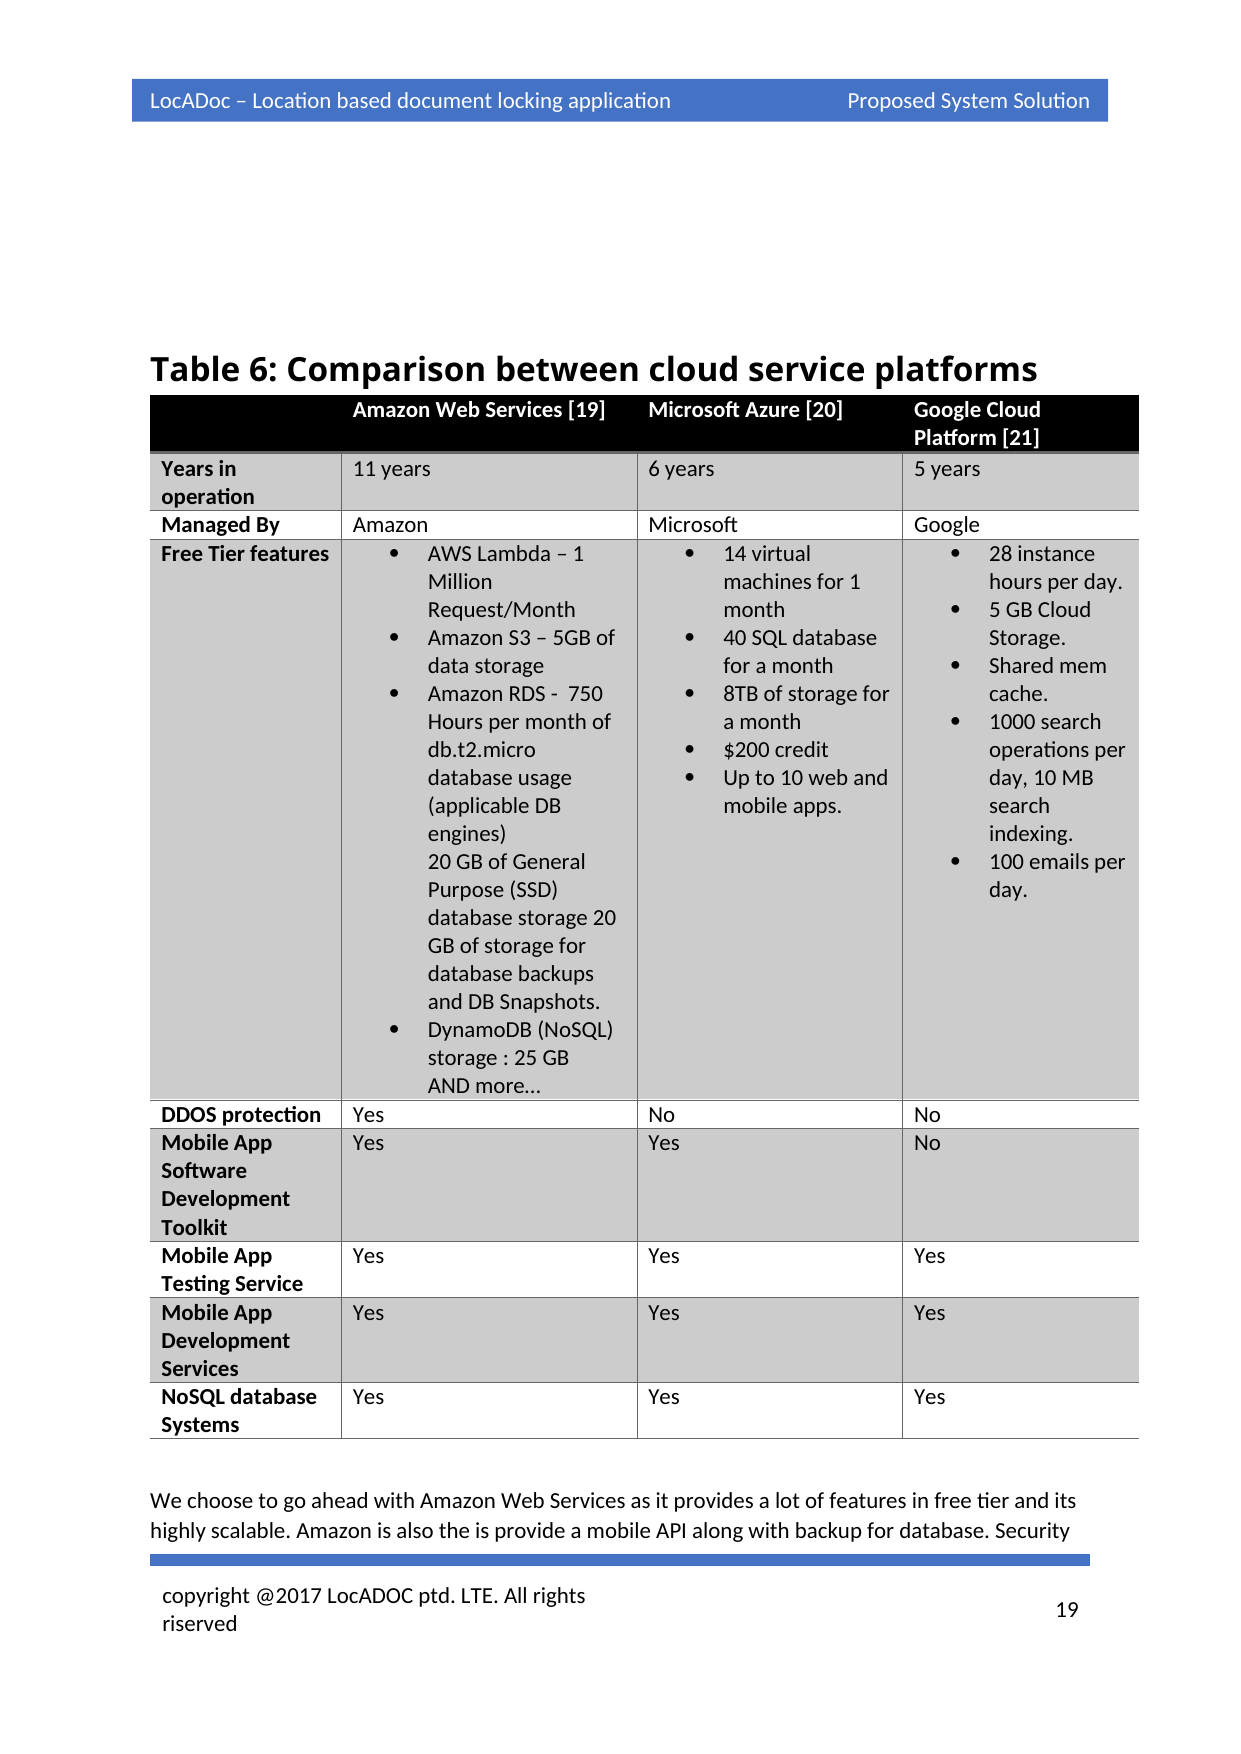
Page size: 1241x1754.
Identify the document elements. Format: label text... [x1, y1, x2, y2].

table_cell 14 virtual machines for 1 month 40 SQL database for a month 8TB of storage for a month $200 credit Up to 10 web and mobile apps. [638, 540, 902, 1099]
table_cell Yes [638, 1242, 902, 1297]
table_cell Mobile App Software Development Toolkit [150, 1129, 341, 1241]
table_cell Amazon [342, 511, 637, 538]
table_cell Yes [342, 1242, 637, 1297]
table_cell NoSQL database Systems [150, 1383, 341, 1438]
table_header Amazon Web Services [341, 395, 637, 451]
table_cell Yes [342, 1383, 637, 1438]
table_cell Microsoft [638, 511, 902, 538]
table_cell Yes [903, 1242, 1139, 1297]
table_cell Mobile App Development Services [150, 1298, 341, 1382]
table_header Microsoft Azure [637, 395, 903, 451]
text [150, 1486, 1090, 1544]
table_cell Google [903, 511, 1139, 538]
table_cell Yes [903, 1383, 1139, 1438]
table_cell Free Tier features [150, 540, 341, 1099]
table_cell 6 years [638, 454, 902, 510]
table_cell Yes [638, 1383, 902, 1438]
table_cell Yes [638, 1298, 902, 1382]
table_cell Years in operation [150, 454, 341, 510]
table_header Google Cloud Platform [903, 395, 1139, 451]
table_cell No [903, 1101, 1139, 1128]
table_cell Managed By [150, 511, 341, 538]
table_cell AWS Lambda – 1 Million Request/Month Amazon S3 – 5GB of data storage Amazon RDS - 750 Hours per month of db.t2.micro database usage (applicable DB engines) 20 GB of General Purpose (SSD) database storage 20 GB of storage for database backups and DB Snapshots. DynamoDB (NoSQL) storage : 25 GB AND more… [342, 540, 637, 1099]
table_cell Yes [342, 1298, 637, 1382]
table_cell Yes [342, 1129, 637, 1241]
table_cell Yes [342, 1101, 637, 1128]
table_cell 11 years [342, 454, 637, 510]
table_cell Yes [638, 1129, 902, 1241]
table_header [150, 395, 341, 451]
table_cell Yes [903, 1298, 1139, 1382]
table_cell 5 years [903, 454, 1139, 510]
table_cell No [638, 1101, 902, 1128]
table_cell DDOS protection [150, 1101, 341, 1128]
table_cell No [903, 1129, 1139, 1241]
table_cell 28 instance hours per day. 5 GB Cloud Storage. Shared mem cache. 1000 search operations per day, 10 MB search indexing. 100 emails per day. [903, 540, 1139, 1099]
subtitle Table 6: Comparison between cloud service platforms [150, 346, 1090, 391]
table_cell Mobile App Testing Service [150, 1242, 341, 1297]
